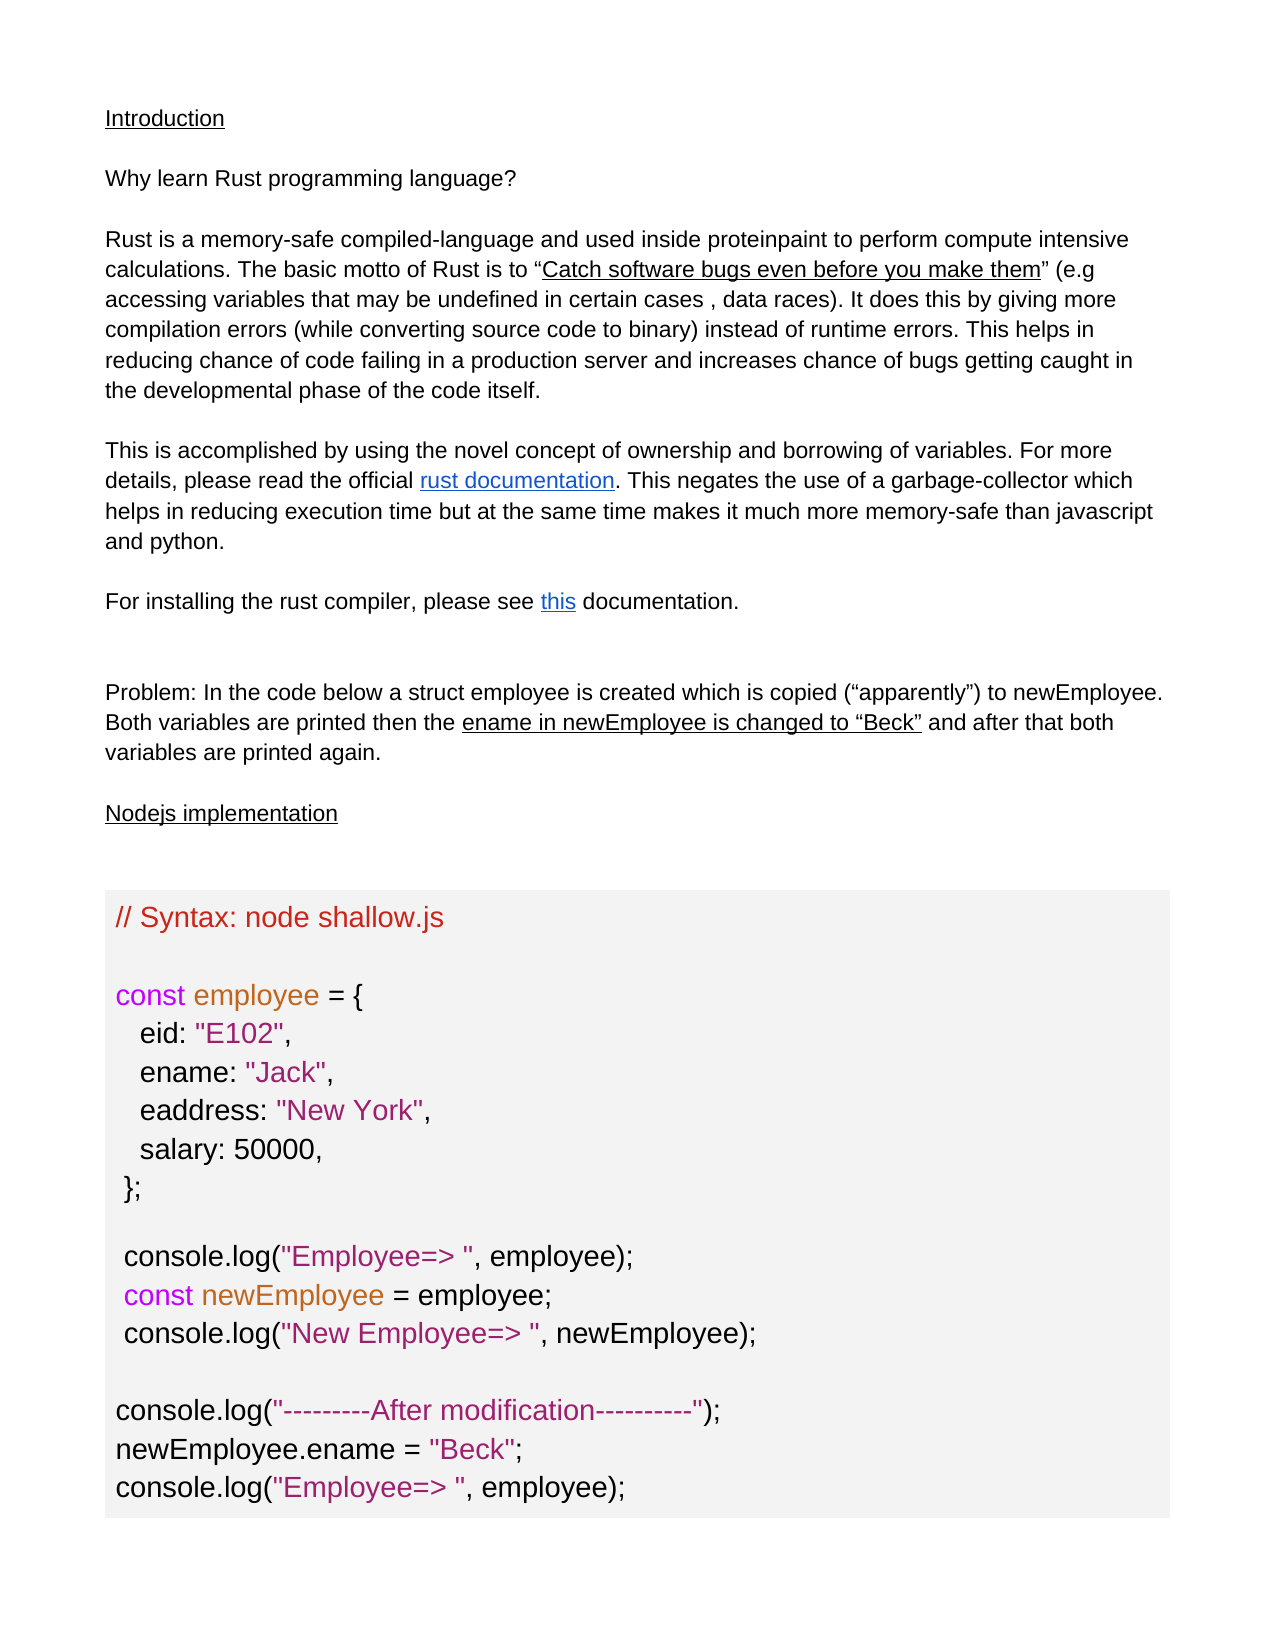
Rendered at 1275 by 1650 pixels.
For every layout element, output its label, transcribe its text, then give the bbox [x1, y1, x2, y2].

text This is accomplished by using the novel concept of ownership and borrowing of variables. For more details, please read the official rust documentation. This negates the use of a garbage-collector which helps in reducing execution time but at the same time makes it much more memory-safe than javascript and python. [105, 437, 1170, 554]
text Nodejs implementation [105, 800, 1170, 826]
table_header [105, 890, 1170, 1518]
text For installing the rust compiler, please see this documentation. [105, 588, 1170, 615]
text Rust is a memory-safe compiled-language and used inside proteinpaint to perform compute intensive calculations. The basic motto of Rust is to “Catch software bugs even before you make them” (e.g accessing variables that may be undefined in certain cases , data races). It does this by giving more compilation errors (while converting source code to binary) instead of runtime errors. This helps in reducing chance of code failing in a production server and increases chance of bugs getting caught in the developmental phase of the code itself. [105, 226, 1170, 403]
text Introduction [105, 105, 1170, 131]
text Why learn Rust programming language? [105, 165, 1170, 192]
text Problem: In the code below a struct employee is created which is copied (“apparently”) to newEmployee. Both variables are printed then the ename in newEmployee is changed to “Beck” and after that both variables are printed again. [105, 679, 1170, 766]
